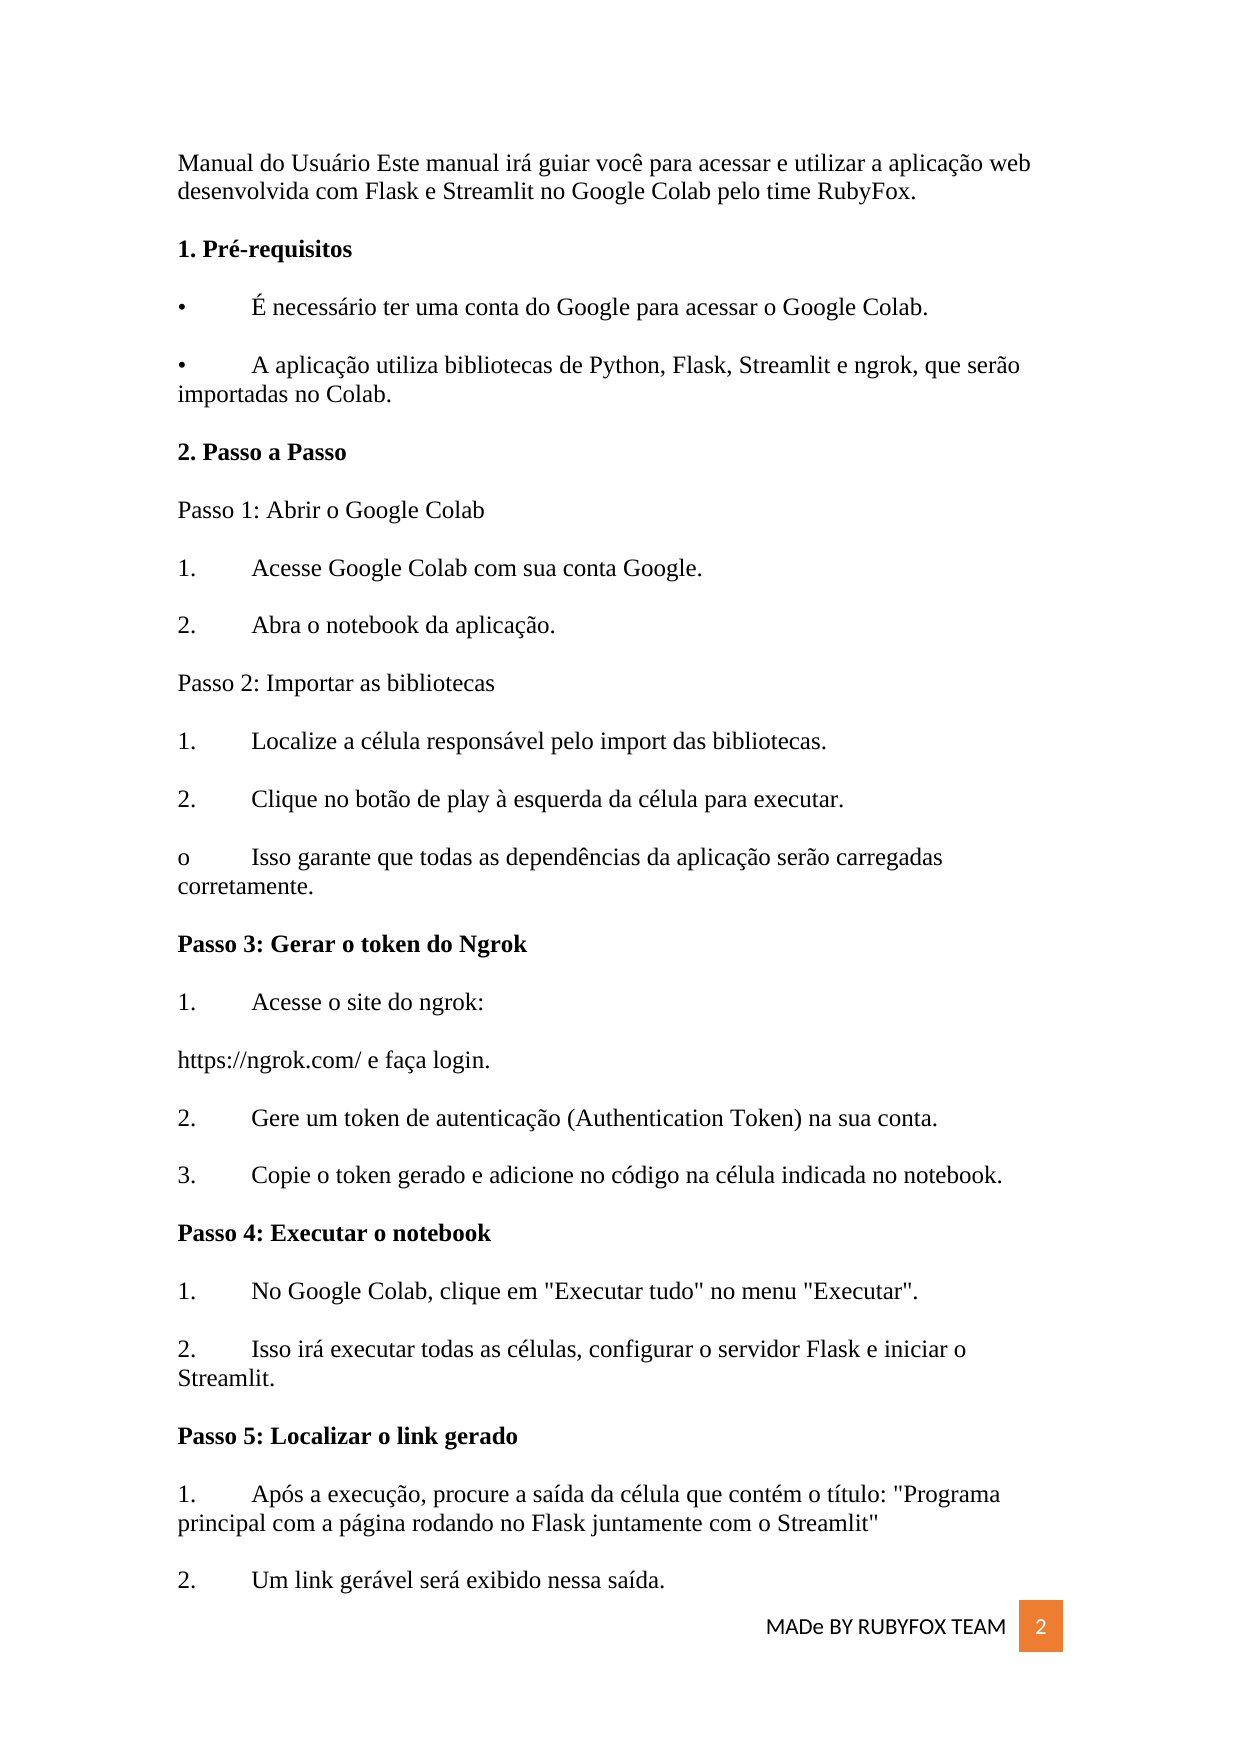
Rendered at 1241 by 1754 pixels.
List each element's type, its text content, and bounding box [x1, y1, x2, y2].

text Passo 2: Importar as bibliotecas [177, 668, 1063, 697]
text • É necessário ter uma conta do Google para acessar o Google Colab. [177, 292, 1063, 321]
text 2. Passo a Passo [177, 437, 1063, 466]
text 2. Gere um token de autenticação (Authentication Token) na sua conta. [177, 1103, 1063, 1131]
text Passo 4: Executar o notebook [177, 1218, 1063, 1247]
text 2. Um link gerável será exibido nessa saída. [177, 1566, 1063, 1594]
text 1. Após a execução, procure a saída da célula que contém o título: "Programa principal com a página rodando no Flask juntamente com o Streamlit" [177, 1479, 1063, 1536]
text 1. Pré-requisitos [177, 234, 1063, 263]
text Passo 5: Localizar o link gerado [177, 1421, 1063, 1450]
text 2. Abra o notebook da aplicação. [177, 611, 1063, 639]
text • A aplicação utiliza bibliotecas de Python, Flask, Streamlit e ngrok, que serão importadas no Colab. [177, 350, 1063, 408]
text 1. Acesse o site do ngrok: [177, 987, 1063, 1016]
text https://ngrok.com/ e faça login. [177, 1045, 1063, 1073]
text 2. Clique no botão de play à esquerda da célula para executar. [177, 784, 1063, 813]
text Passo 3: Gerar o token do Ngrok [177, 929, 1063, 958]
text 1. No Google Colab, clique em "Executar tudo" no menu "Executar". [177, 1276, 1063, 1305]
text 1. Localize a célula responsável pelo import das bibliotecas. [177, 726, 1063, 755]
text Manual do Usuário Este manual irá guiar você para acessar e utilizar a aplicação web desenvolvida com Flask e Streamlit no Google Colab pelo time RubyFox. [177, 148, 1063, 205]
text 3. Copie o token gerado e adicione no código na célula indicada no notebook. [177, 1161, 1063, 1189]
text o Isso garante que todas as dependências da aplicação serão carregadas corretamente. [177, 842, 1063, 900]
text 2. Isso irá executar todas as células, configurar o servidor Flask e iniciar o Streamlit. [177, 1334, 1063, 1392]
text 1. Acesse Google Colab com sua conta Google. [177, 553, 1063, 581]
text Passo 1: Abrir o Google Colab [177, 495, 1063, 523]
